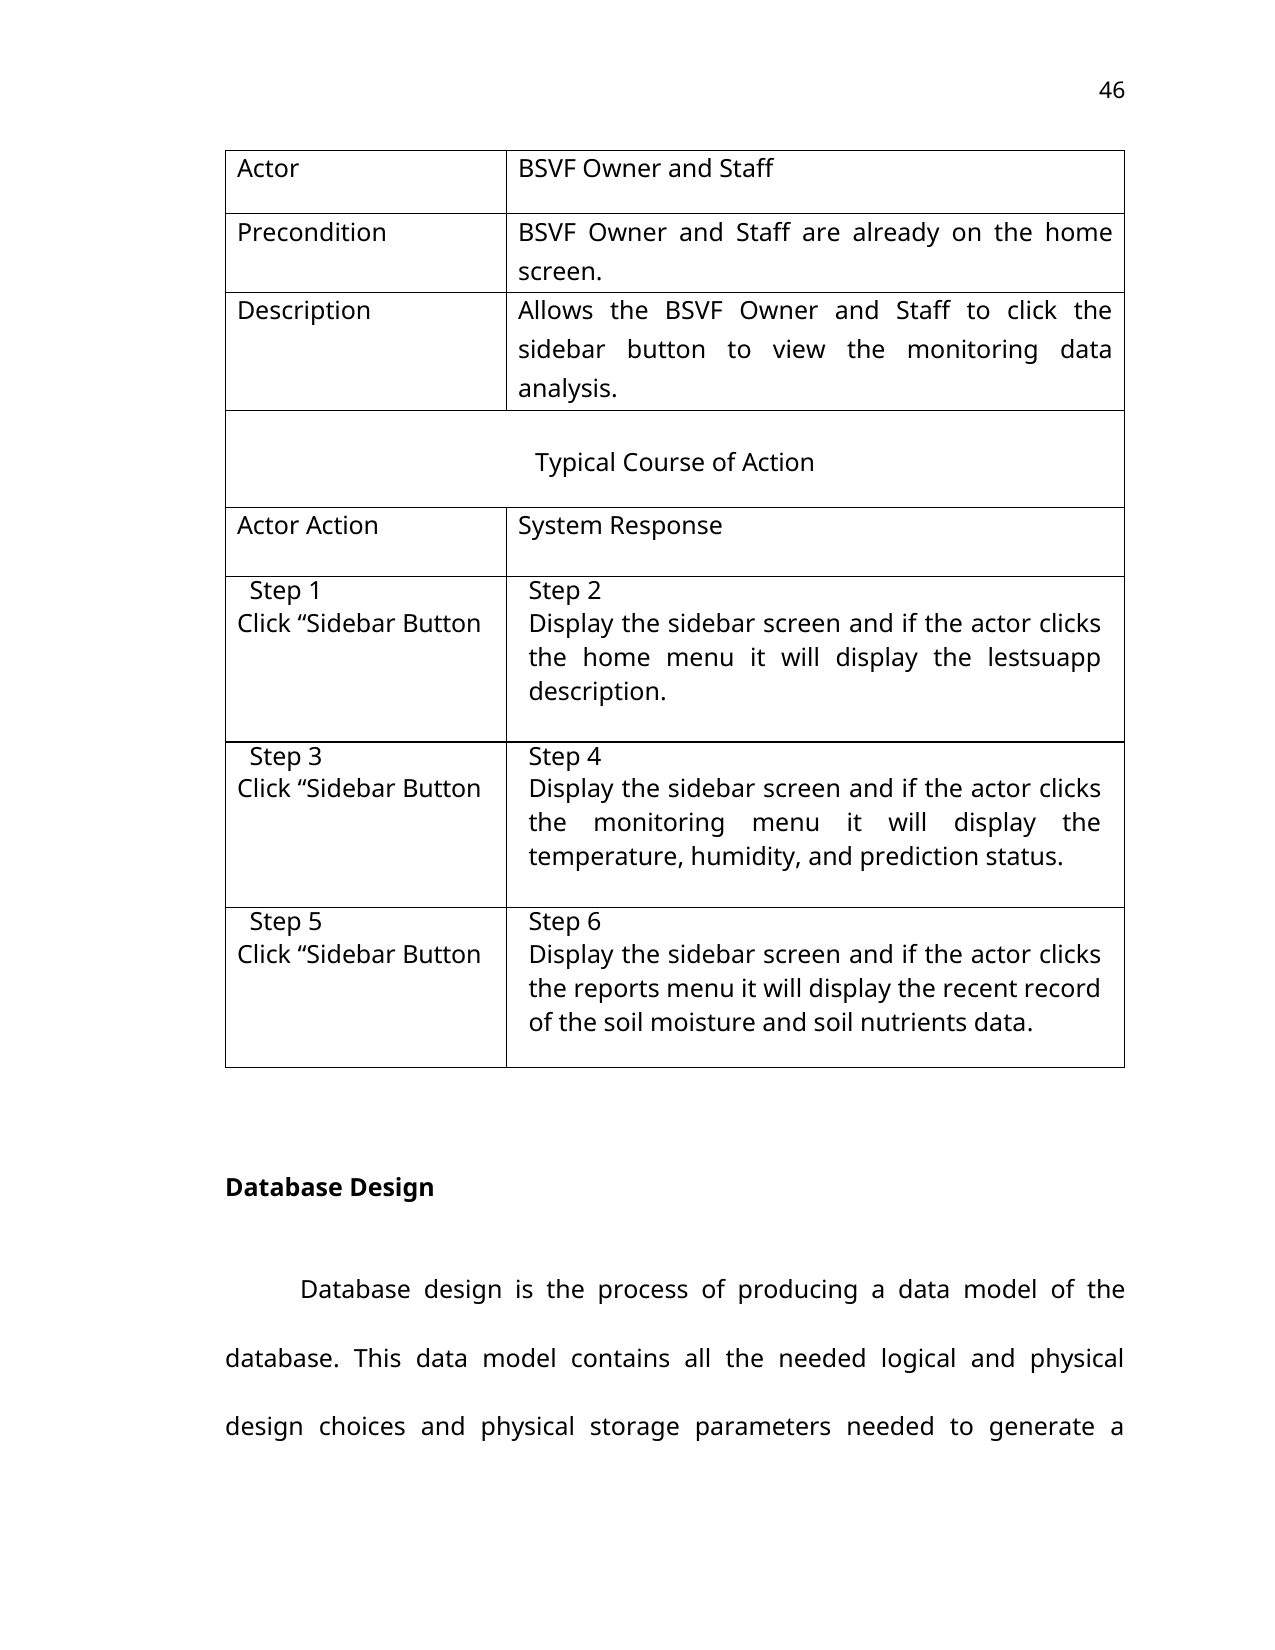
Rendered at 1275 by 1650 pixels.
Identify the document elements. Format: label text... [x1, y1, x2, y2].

table_cell Step 5 Click “Sidebar Button [226, 908, 506, 1067]
table_cell Step 3 Click “Sidebar Button [226, 743, 506, 907]
table_cell Step 4 Display the sidebar screen and if the actor clicks the monitoring menu it will display the temperature, humidity, and prediction status. [507, 743, 1124, 907]
table_cell BSVF Owner and Staff are already on the home screen. [507, 214, 1124, 292]
table_cell Actor Action [226, 508, 506, 576]
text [225, 1272, 1125, 1442]
subtitle Database Design [225, 1170, 1125, 1204]
table_cell BSVF Owner and Staff [507, 151, 1124, 213]
table_cell Description [226, 293, 506, 409]
table_cell Typical Course of Action [226, 411, 1124, 507]
table_cell Allows the BSVF Owner and Staff to click the sidebar button to view the monitoring data analysis. [507, 293, 1124, 409]
table_cell System Response [507, 508, 1124, 576]
table_cell Actor [226, 151, 506, 213]
table_cell Precondition [226, 214, 506, 292]
table_cell Step 1 Click “Sidebar Button [226, 577, 506, 741]
table_cell Step 6 Display the sidebar screen and if the actor clicks the reports menu it will display the recent record of the soil moisture and soil nutrients data. [507, 908, 1124, 1067]
table_cell Step 2 Display the sidebar screen and if the actor clicks the home menu it will display the lestsuapp description. [507, 577, 1124, 741]
